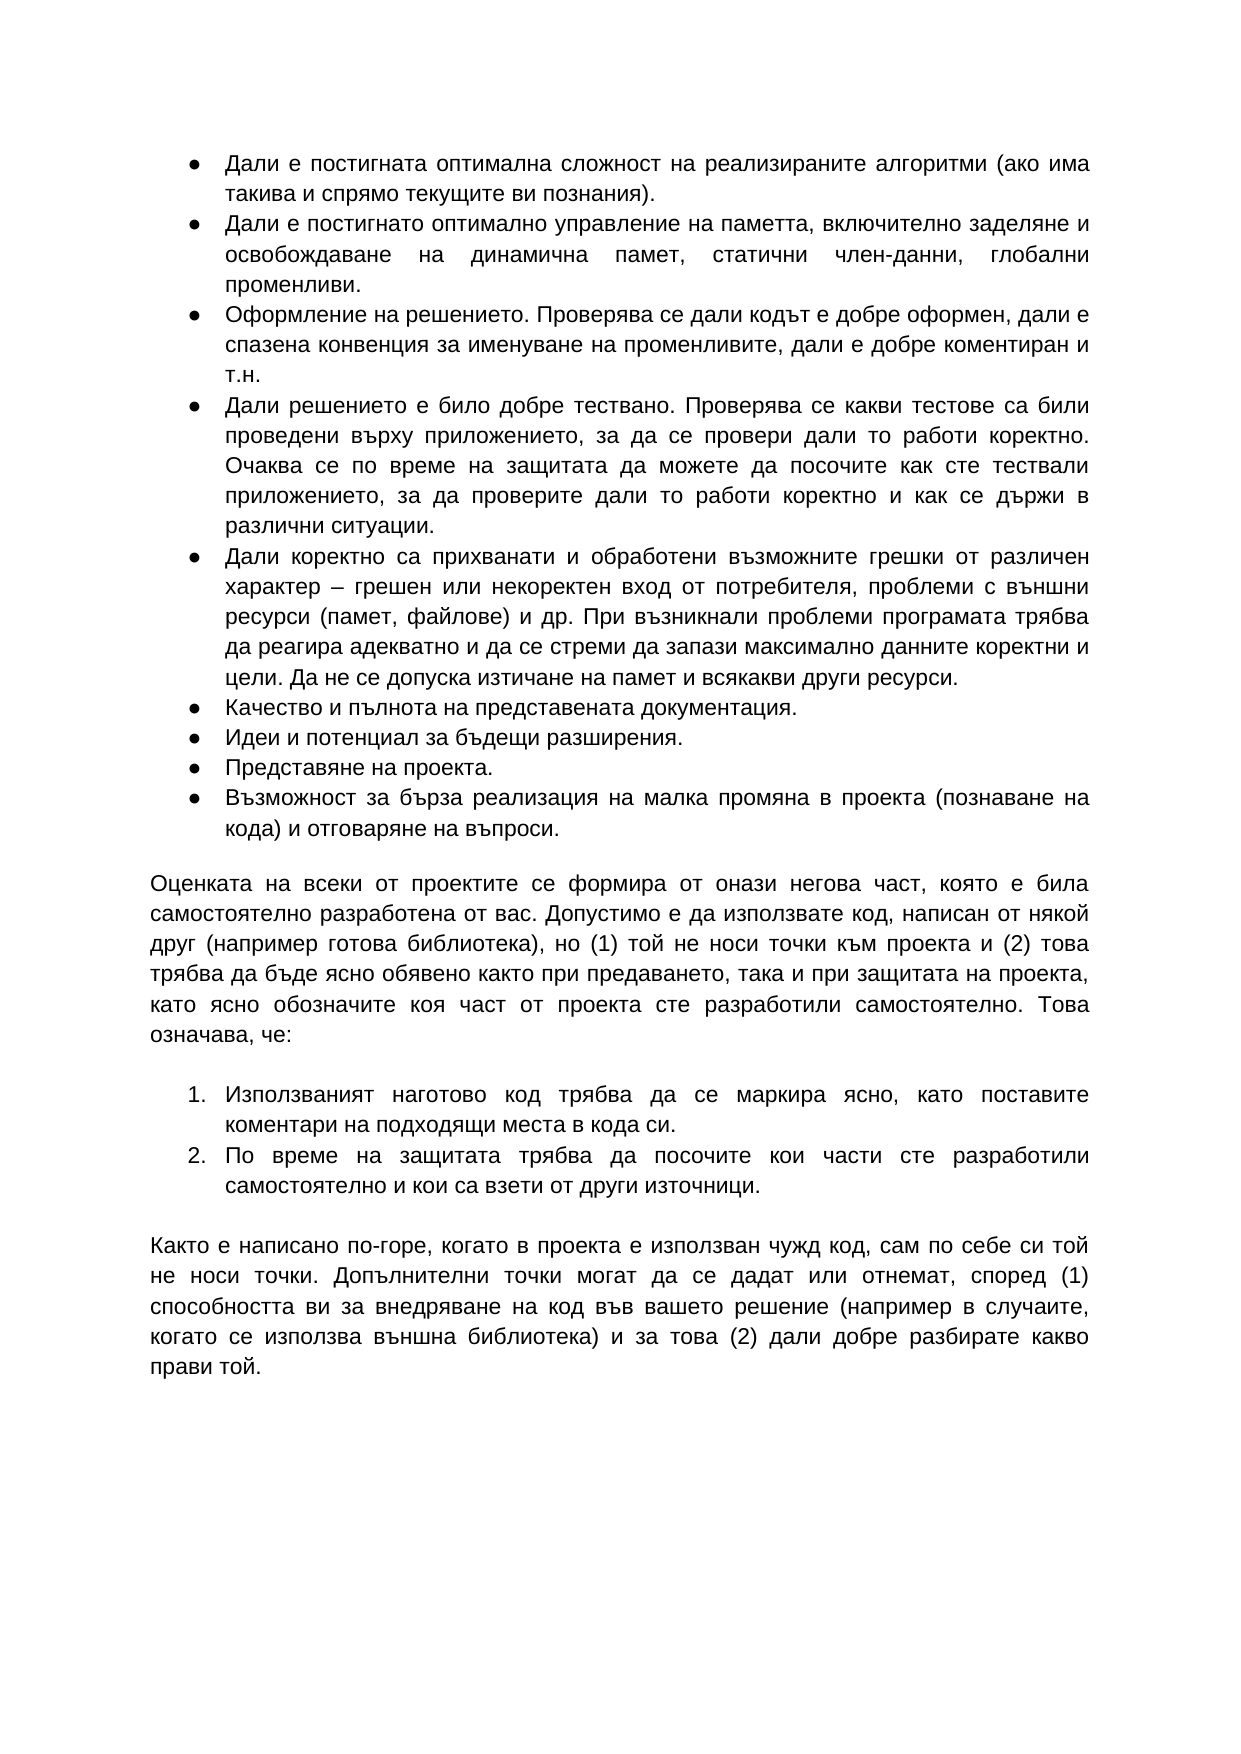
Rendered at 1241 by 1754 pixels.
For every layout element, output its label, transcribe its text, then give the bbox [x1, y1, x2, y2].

list Дали е постигнато оптимално управление на паметта, включително заделяне и освобождаване на динамична памет, статични член-данни, глобални променливи. [187, 210, 1090, 297]
list Качество и пълнота на представената документация. [187, 694, 1090, 720]
list Дали решението е било добре тествано. Проверява се какви тестове са били проведени върху приложението, за да се провери дали то работи коректно. Очаква се по време на защитата да можете да посочите как сте тествали приложението, за да проверите дали то работи коректно и как се държи в различни ситуации. [187, 392, 1090, 539]
list Използваният наготово код трябва да се маркира ясно, като поставите коментари на подходящи места в кода си. [187, 1081, 1090, 1138]
list Дали коректно са прихванати и обработени възможните грешки от различен характер – грешен или некоректен вход от потребителя, проблеми с външни ресурси (памет, файлове) и др. При възникнали проблеми програмата трябва да реагира адекватно и да се стреми да запази максимално данните коректни и цели. Да не се допуска изтичане на памет и всякакви други ресурси. [187, 543, 1090, 690]
text Оценката на всеки от проектите се формира от онази негова част, която е била самостоятелно разработена от вас. Допустимо е да използвате код, написан от някой друг (например готова библиотека), но (1) той не носи точки към проекта и (2) това трябва да бъде ясно обявено както при предаването, така и при защитата на проекта, като ясно обозначите коя част от проекта сте разработили самостоятелно. Това означава, че: [150, 870, 1090, 1047]
list Възможност за бърза реализация на малка промяна в проекта (познаване на кода) и отговаряне на въпроси. [187, 784, 1090, 841]
list Оформление на решението. Проверява се дали кодът е добре оформен, дали е спазена конвенция за именуване на променливите, дали е добре коментиран и т.н. [187, 301, 1090, 388]
text Както е написано по-горе, когато в проекта е използван чужд код, сам по себе си той не носи точки. Допълнителни точки могат да се дадат или отнемат, според (1) способността ви за внедряване на код във вашето решение (например в случаите, когато се използва външна библиотека) и за това (2) дали добре разбирате какво прави той. [150, 1232, 1090, 1379]
list Представяне на проекта. [187, 754, 1090, 781]
list Идеи и потенциал за бъдещи разширения. [187, 724, 1090, 750]
list Дали е постигната оптимална сложност на реализираните алгоритми (ако има такива и спрямо текущите ви познания). [187, 150, 1090, 207]
list По време на защитата трябва да посочите кои части сте разработили самостоятелно и кои са взети от други източници. [187, 1142, 1090, 1198]
